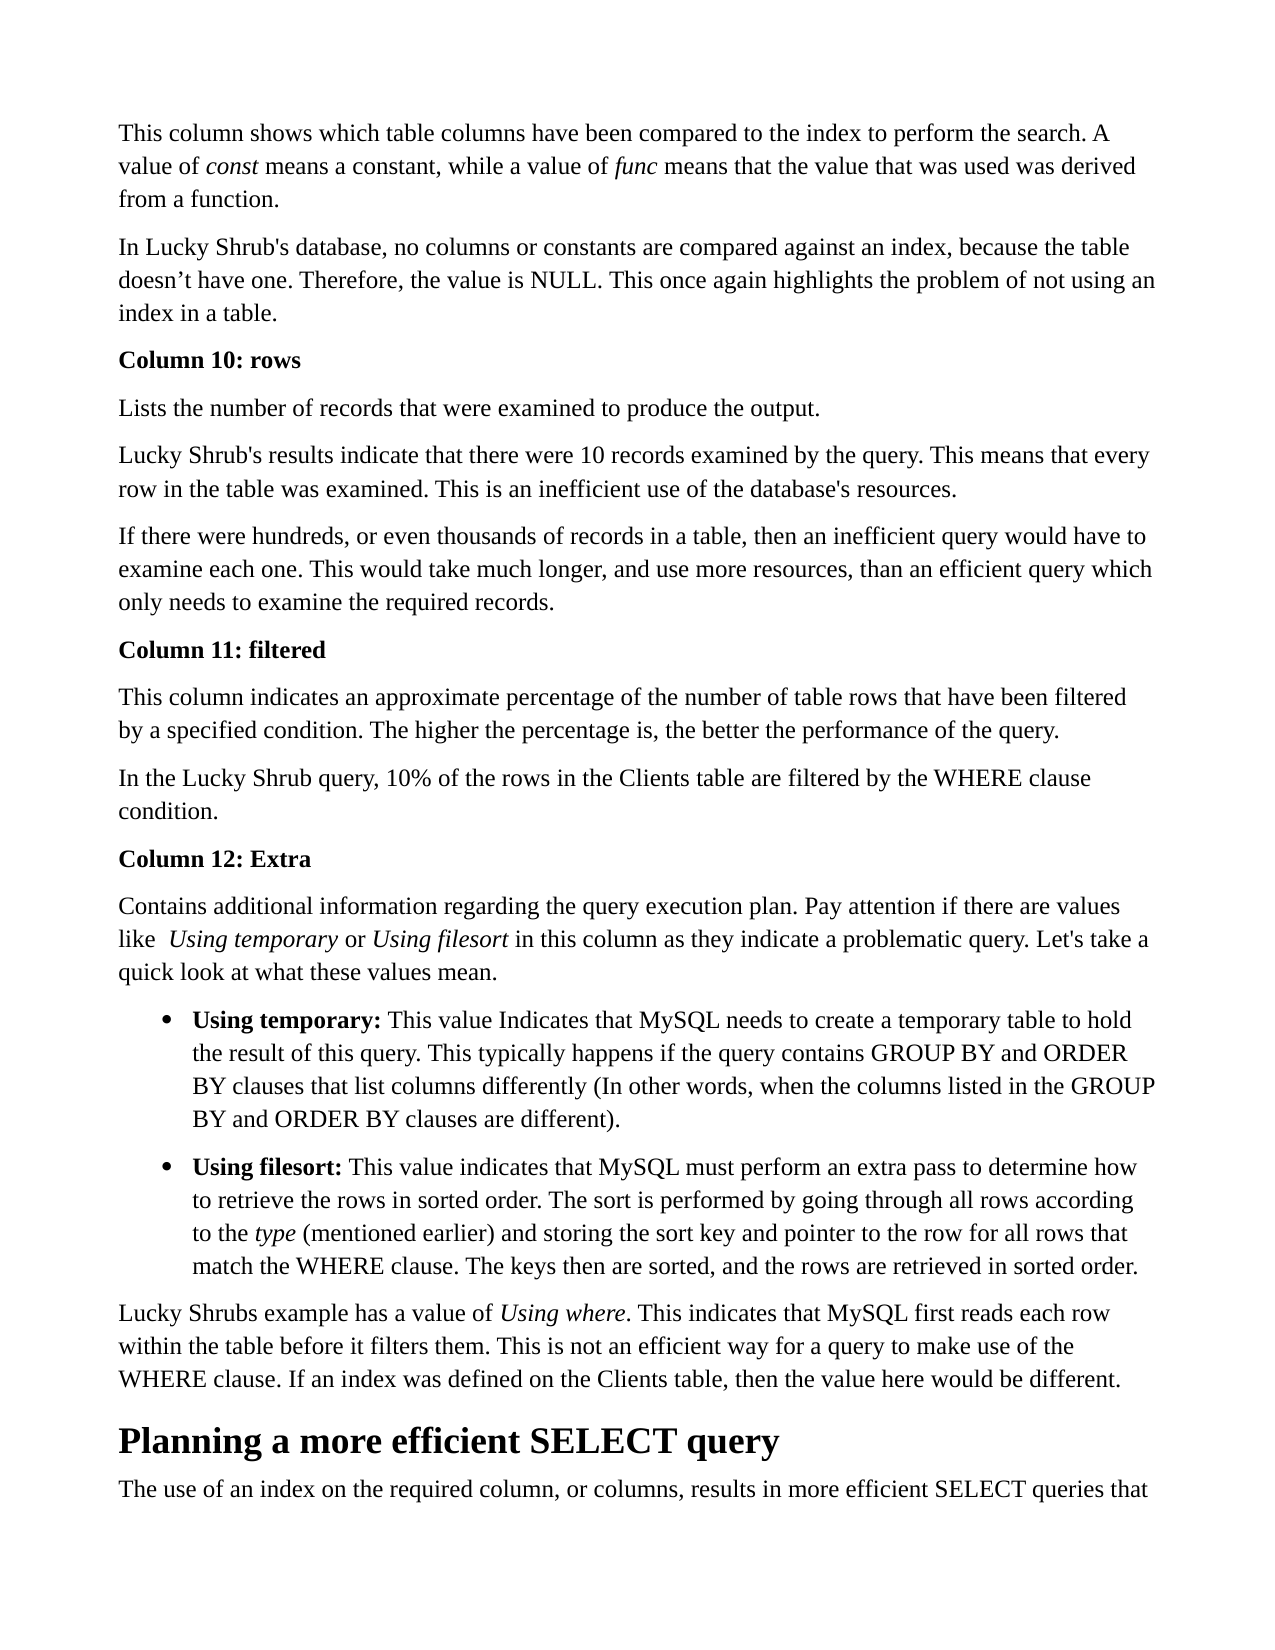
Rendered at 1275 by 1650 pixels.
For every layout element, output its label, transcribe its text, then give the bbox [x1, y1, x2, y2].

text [118, 1474, 1157, 1503]
text In Lucky Shrub's database, no columns or constants are compared against an index, because the table doesn’t have one. Therefore, the value is NULL. This once again highlights the problem of not using an index in a table. [118, 232, 1157, 327]
list Using temporary: This value Indicates that MySQL needs to create a temporary table to hold the result of this query. This typically happens if the query contains GROUP BY and ORDER BY clauses that list columns differently (In other words, when the columns listed in the GROUP BY and ORDER BY clauses are different). [162, 1005, 1157, 1133]
subtitle Planning a more efficient SELECT query [118, 1418, 1157, 1461]
text If there were hundreds, or even thousands of records in a table, then an inefficient query would have to examine each one. This would take much longer, and use more resources, than an efficient query which only needs to examine the required records. [118, 521, 1157, 616]
text Column 11: filtered [118, 635, 1157, 664]
text Column 12: Extra [118, 844, 1157, 872]
text Lucky Shrub's results indicate that there were 10 records examined by the query. This means that every row in the table was examined. This is an inefficient use of the database's resources. [118, 441, 1157, 502]
list Using filesort: This value indicates that MySQL must perform an extra pass to determine how to retrieve the rows in sorted order. The sort is performed by going through all rows according to the type (mentioned earlier) and storing the sort key and pointer to the row for all rows that match the WHERE clause. The keys then are sorted, and the rows are retrieved in sorted order. [162, 1152, 1157, 1279]
text Lucky Shrubs example has a value of Using where. This indicates that MySQL first reads each row within the table before it filters them. This is not an efficient way for a query to make use of the WHERE clause. If an index was defined on the Clients table, then the value here would be different. [118, 1298, 1157, 1393]
text This column shows which table columns have been compared to the index to perform the search. A value of const means a constant, while a value of func means that the value that was used was derived from a function. [118, 118, 1157, 213]
text Contains additional information regarding the query execution plan. Pay attention if there are values like Using temporary or Using filesort in this column as they indicate a problematic query. Let's take a quick look at what these values mean. [118, 891, 1157, 986]
text Column 10: rows [118, 345, 1157, 374]
text In the Lucky Shrub query, 10% of the rows in the Clients table are filtered by the WHERE clause condition. [118, 763, 1157, 825]
text Lists the number of records that were examined to produce the output. [118, 393, 1157, 422]
text This column indicates an approximate percentage of the number of table rows that have been filtered by a specified condition. The higher the percentage is, the better the performance of the query. [118, 682, 1157, 744]
